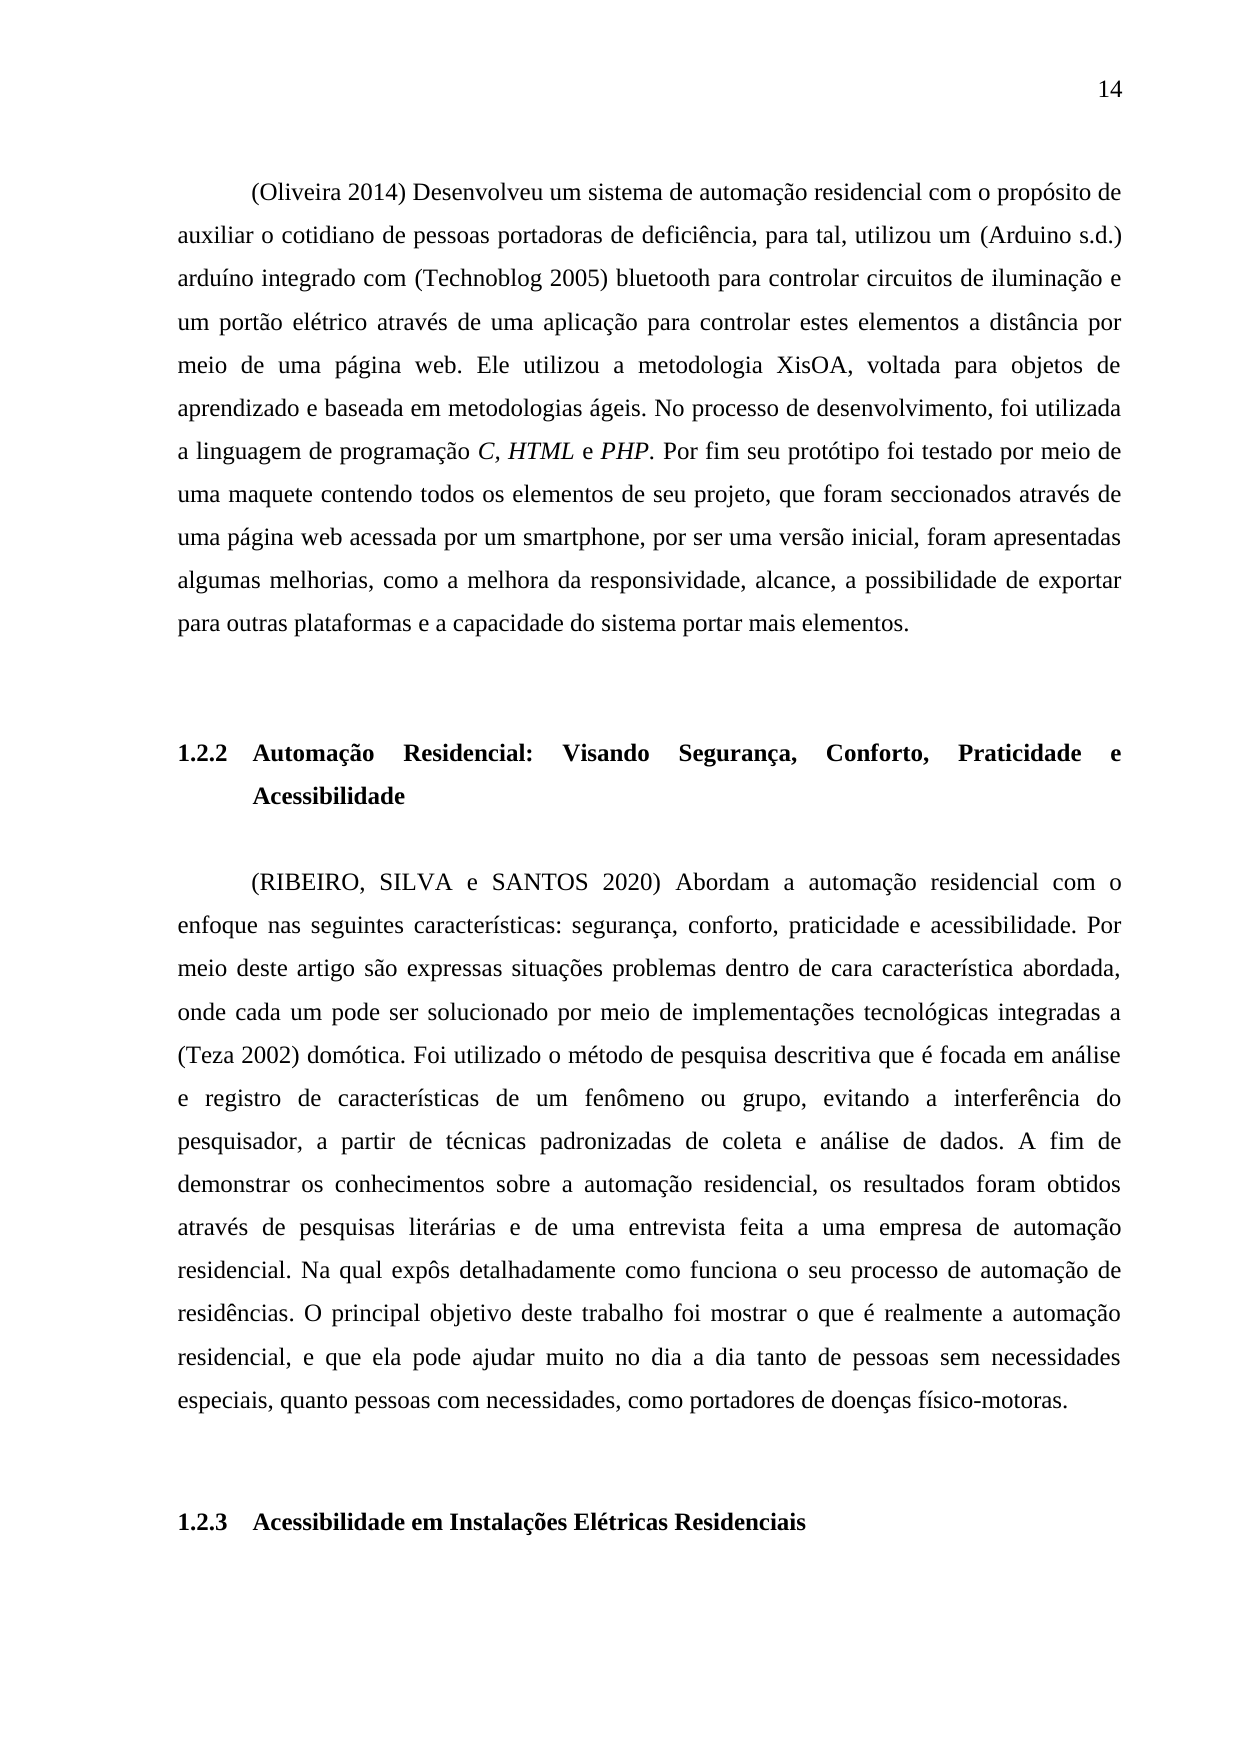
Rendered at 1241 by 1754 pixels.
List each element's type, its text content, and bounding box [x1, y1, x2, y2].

subtitle Automação Residencial: Visando Segurança, Conforto, Praticidade e Acessibilidade [177, 738, 1122, 810]
text Desenvolveu um sistema de automação residencial com o propósito de auxiliar o cotidiano de pessoas portadoras de deficiência, para tal, utilizou um arduíno integrado com bluetooth para controlar circuitos de iluminação e um portão elétrico através de uma aplicação para controlar estes elementos a distância por meio de uma página web. Ele utilizou a metodologia XisOA, voltada para objetos de aprendizado e baseada em metodologias ágeis. No processo de desenvolvimento, foi utilizada a linguagem de programação C, HTML e PHP. Por fim seu protótipo foi testado por meio de uma maquete contendo todos os elementos de seu projeto, que foram seccionados através de uma página web acessada por um smartphone, por ser uma versão inicial, foram apresentadas algumas melhorias, como a melhora da responsividade, alcance, a possibilidade de exportar para outras plataformas e a capacidade do sistema portar mais elementos. [177, 177, 1122, 637]
text Abordam a automação residencial com o enfoque nas seguintes características: segurança, conforto, praticidade e acessibilidade. Por meio deste artigo são expressas situações problemas dentro de cara característica abordada, onde cada um pode ser solucionado por meio de implementações tecnológicas integradas a domótica. Foi utilizado o método de pesquisa descritiva que é focada em análise e registro de características de um fenômeno ou grupo, evitando a interferência do pesquisador, a partir de técnicas padronizadas de coleta e análise de dados. A fim de demonstrar os conhecimentos sobre a automação residencial, os resultados foram obtidos através de pesquisas literárias e de uma entrevista feita a uma empresa de automação residencial. Na qual expôs detalhadamente como funciona o seu processo de automação de residências. O principal objetivo deste trabalho foi mostrar o que é realmente a automação residencial, e que ela pode ajudar muito no dia a dia tanto de pessoas sem necessidades especiais, quanto pessoas com necessidades, como portadores de doenças físico-motoras. [177, 867, 1122, 1413]
subtitle Acessibilidade em Instalações Elétricas Residenciais [177, 1507, 1122, 1536]
